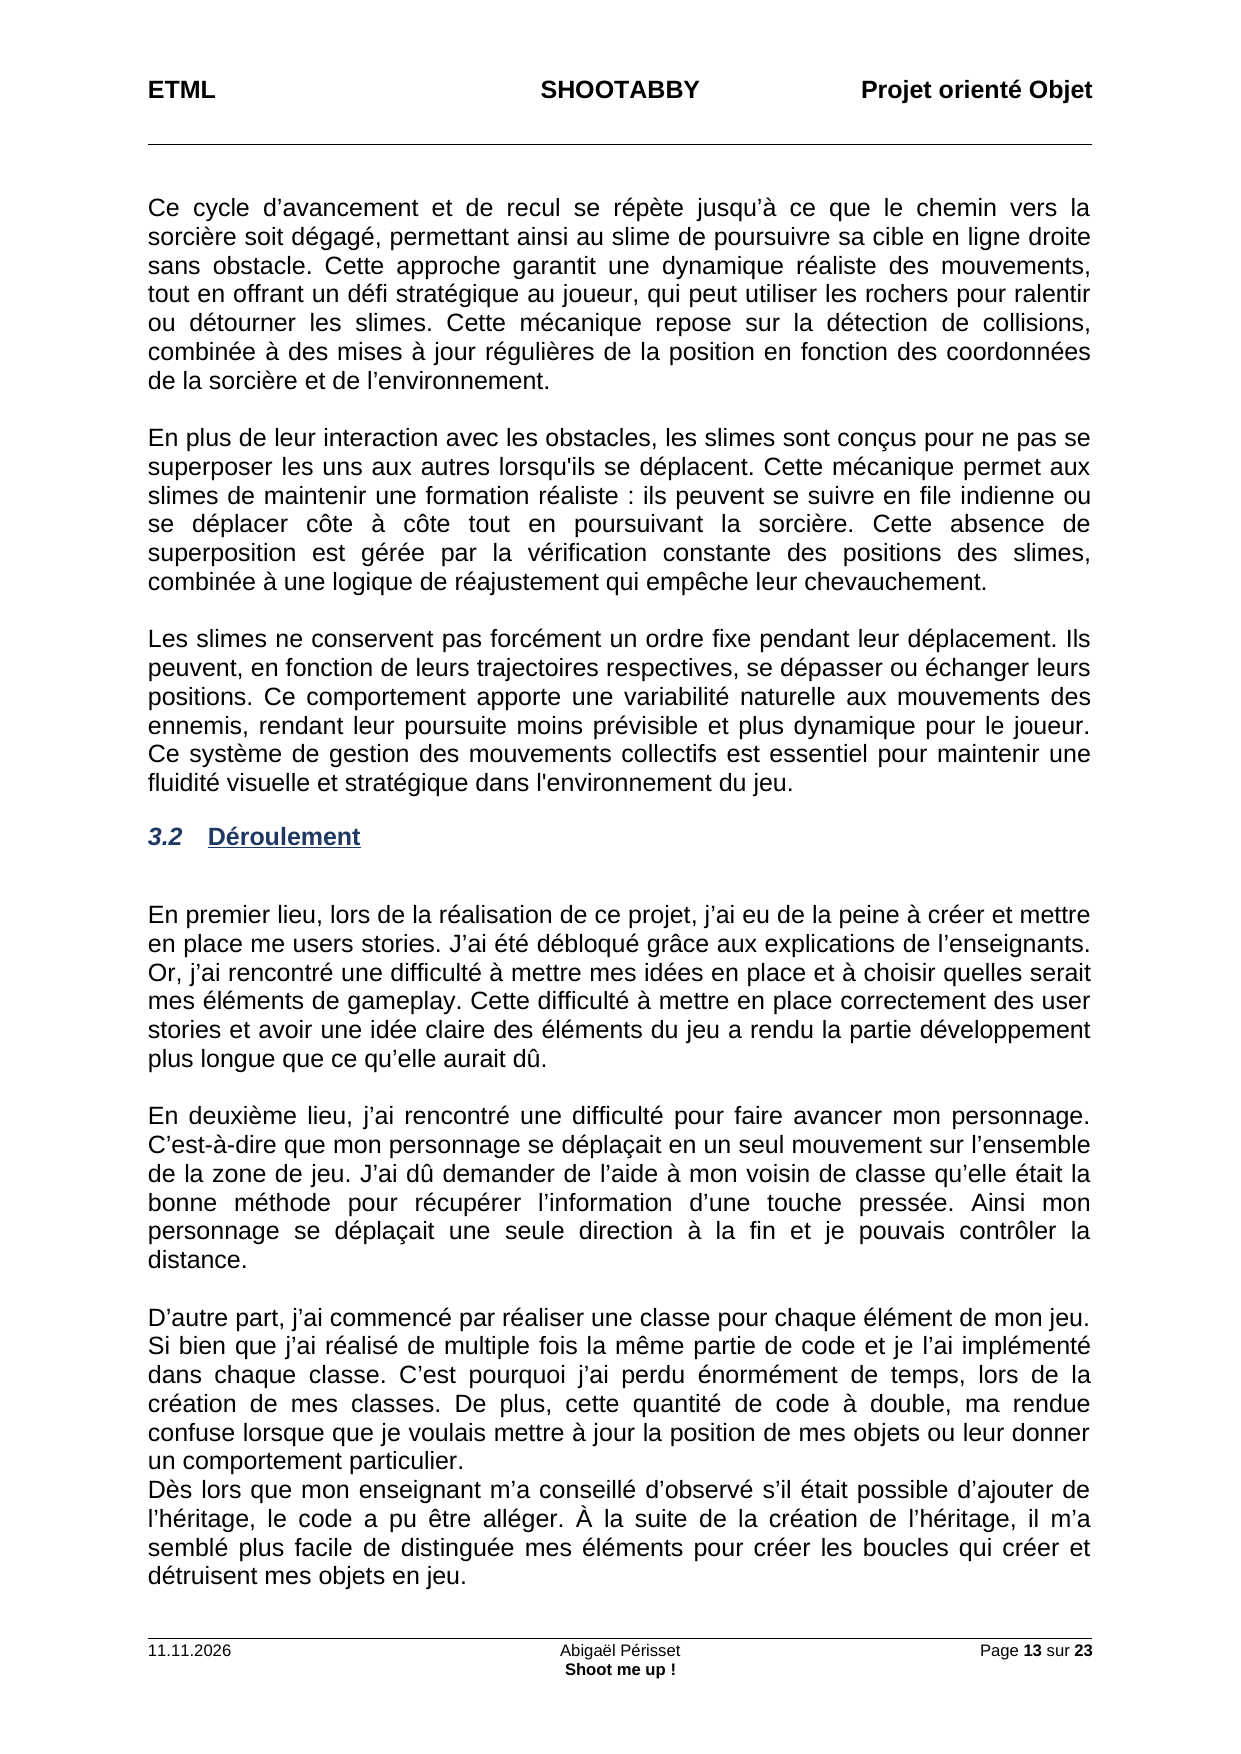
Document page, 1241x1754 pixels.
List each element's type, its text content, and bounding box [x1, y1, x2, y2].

text Dès lors que mon enseignant m’a conseillé d’observé s’il était possible d’ajouter de l’héritage, le code a pu être alléger. À la suite de la création de l’héritage, il m’a semblé plus facile de distinguée mes éléments pour créer les boucles qui créer et détruisent mes objets en jeu. [148, 1475, 1092, 1590]
text En deuxième lieu, j’ai rencontré une difficulté pour faire avancer mon personnage. C’est-à-dire que mon personnage se déplaçait en un seul mouvement sur l’ensemble de la zone de jeu. J’ai dû demander de l’aide à mon voisin de classe qu’elle était la bonne méthode pour récupérer l’information d’une touche pressée. Ainsi mon personnage se déplaçait une seule direction à la fin et je pouvais contrôler la distance. [148, 1101, 1092, 1274]
text Les slimes ne conservent pas forcément un ordre fixe pendant leur déplacement. Ils peuvent, en fonction de leurs trajectoires respectives, se dépasser ou échanger leurs positions. Ce comportement apporte une variabilité naturelle aux mouvements des ennemis, rendant leur poursuite moins prévisible et plus dynamique pour le joueur. Ce système de gestion des mouvements collectifs est essentiel pour maintenir une fluidité visuelle et stratégique dans l'environnement du jeu. [148, 624, 1092, 797]
text En premier lieu, lors de la réalisation de ce projet, j’ai eu de la peine à créer et mettre en place me users stories. J’ai été débloqué grâce aux explications de l’enseignants. Or, j’ai rencontré une difficulté à mettre mes idées en place et à choisir quelles serait mes éléments de gameplay. Cette difficulté à mettre en place correctement des user stories et avoir une idée claire des éléments du jeu a rendu la partie développement plus longue que ce qu’elle aurait dû. [148, 900, 1092, 1073]
subtitle Déroulement [148, 822, 1092, 851]
text D’autre part, j’ai commencé par réaliser une classe pour chaque élément de mon jeu. Si bien que j’ai réalisé de multiple fois la même partie de code et je l’ai implémenté dans chaque classe. C’est pourquoi j’ai perdu énormément de temps, lors de la création de mes classes. De plus, cette quantité de code à double, ma rendue confuse lorsque que je voulais mettre à jour la position de mes objets ou leur donner un comportement particulier. [148, 1303, 1092, 1475]
text En plus de leur interaction avec les obstacles, les slimes sont conçus pour ne pas se superposer les uns aux autres lorsqu'ils se déplacent. Cette mécanique permet aux slimes de maintenir une formation réaliste : ils peuvent se suivre en file indienne ou se déplacer côte à côte tout en poursuivant la sorcière. Cette absence de superposition est gérée par la vérification constante des positions des slimes, combinée à une logique de réajustement qui empêche leur chevauchement. [148, 423, 1092, 596]
text Ce cycle d’avancement et de recul se répète jusqu’à ce que le chemin vers la sorcière soit dégagé, permettant ainsi au slime de poursuivre sa cible en ligne droite sans obstacle. Cette approche garantit une dynamique réaliste des mouvements, tout en offrant un défi stratégique au joueur, qui peut utiliser les rochers pour ralentir ou détourner les slimes. Cette mécanique repose sur la détection de collisions, combinée à des mises à jour régulières de la position en fonction des coordonnées de la sorcière et de l’environnement. [148, 193, 1092, 394]
